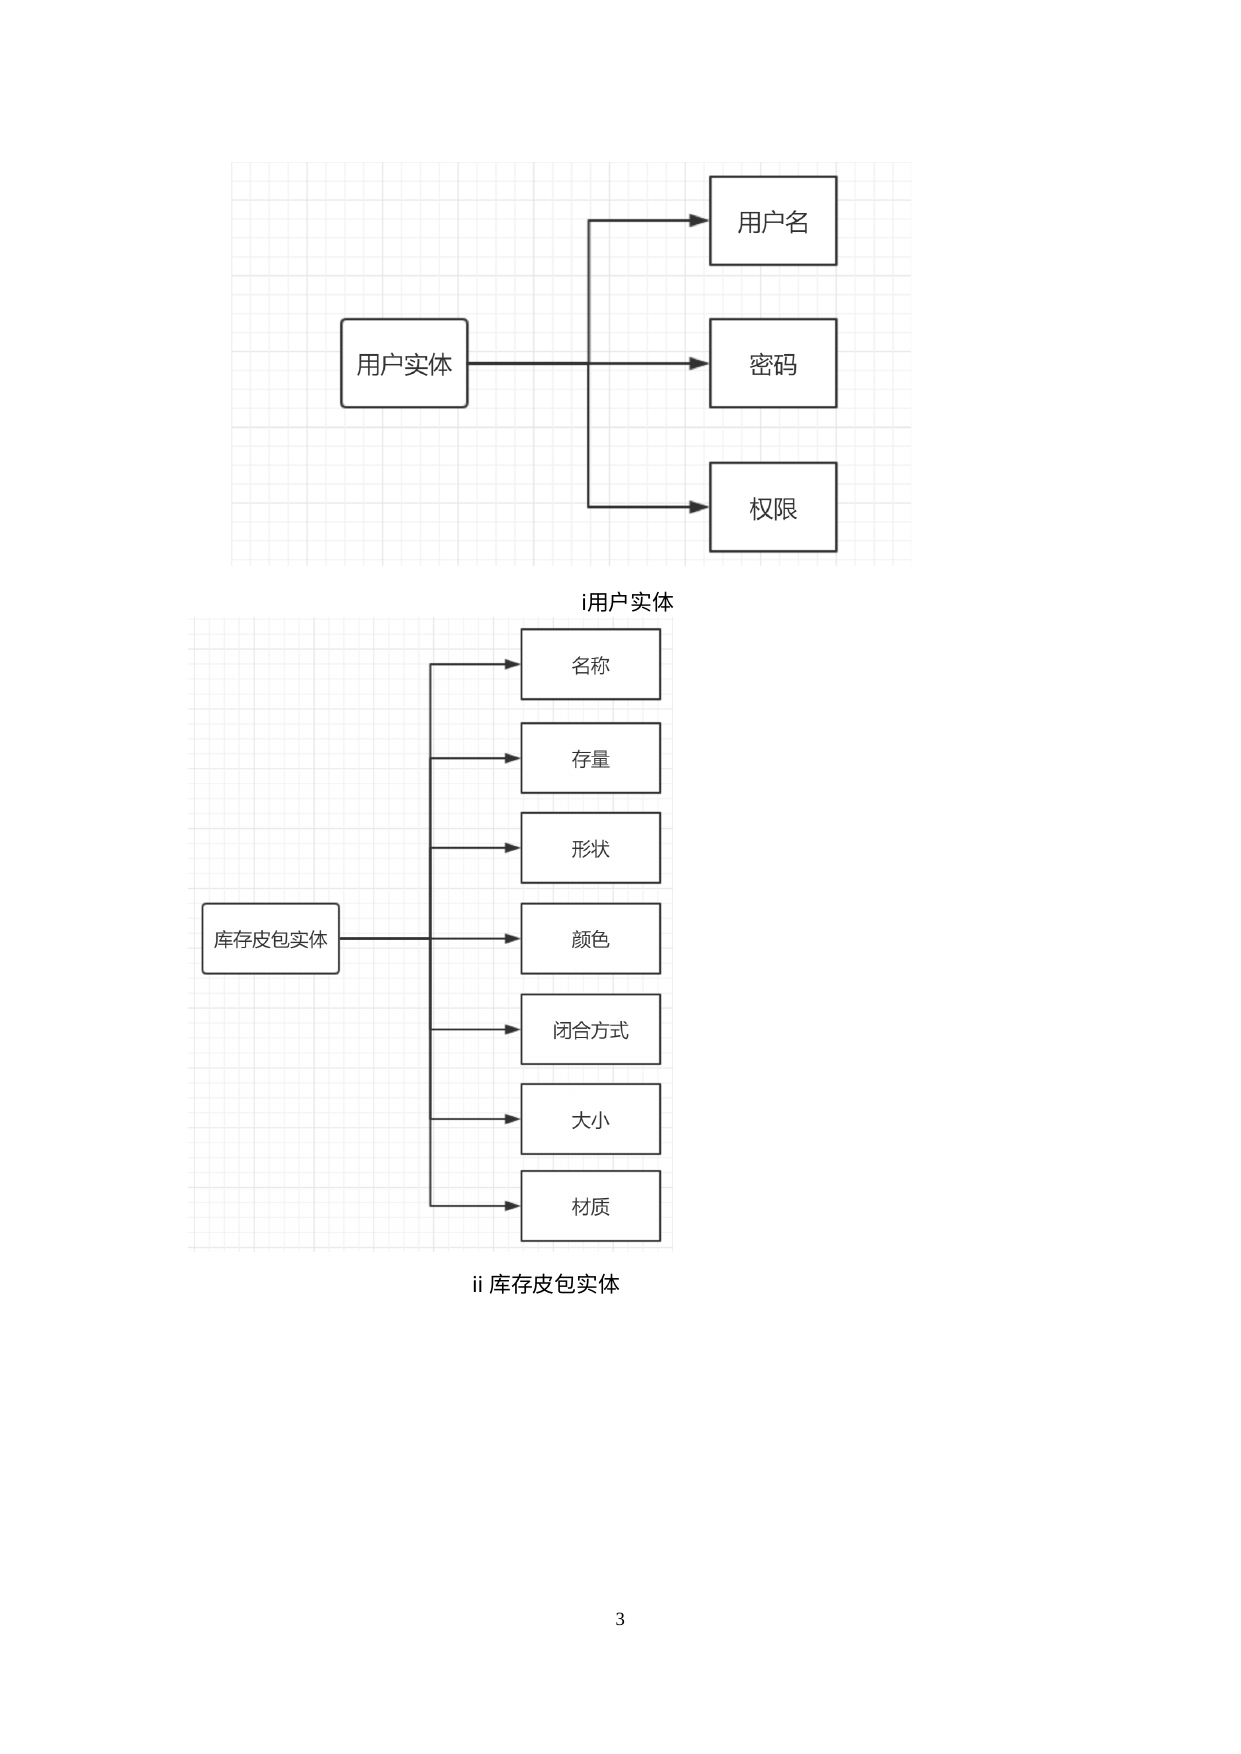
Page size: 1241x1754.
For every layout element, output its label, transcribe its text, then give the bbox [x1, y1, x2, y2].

picture [231, 162, 912, 566]
text ii 库存皮包实体 [187, 1267, 1053, 1299]
picture [187, 617, 673, 1252]
text i用户实体 [187, 584, 1053, 617]
